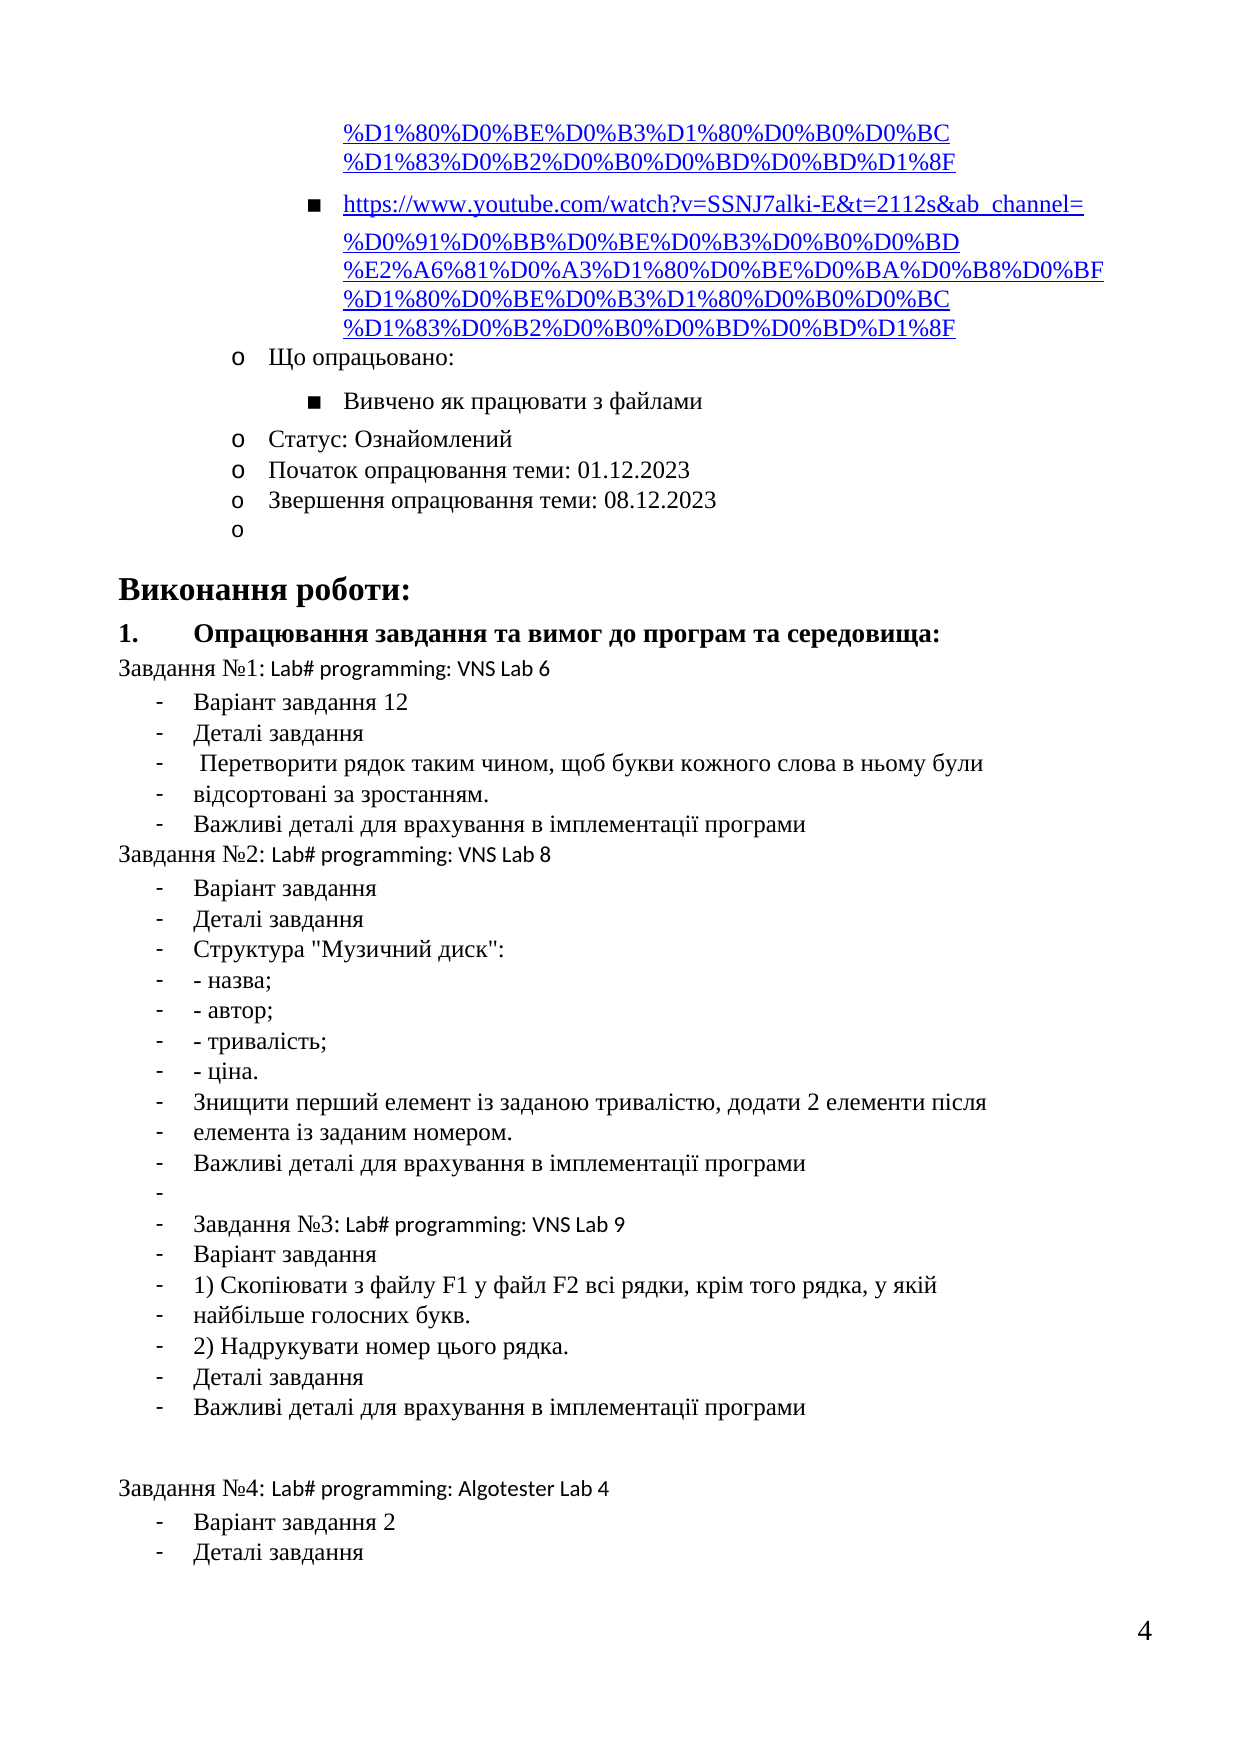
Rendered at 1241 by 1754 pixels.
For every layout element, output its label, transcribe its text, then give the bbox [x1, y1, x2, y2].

subtitle 1. Опрацювання завдання та вимог до програм та середовища: [118, 617, 1152, 648]
list Варіант завдання [156, 1238, 1152, 1269]
list Структура "Музичний диск": [156, 933, 1152, 964]
list - автор; [156, 994, 1152, 1025]
list Знищити перший елемент із заданою тривалістю, додати 2 елементи після [156, 1086, 1152, 1116]
list Початок опрацювання теми: 01.12.2023 [231, 455, 1152, 486]
list Завдання №3: Lab# programming: VNS Lab 9 [156, 1208, 1152, 1238]
list Деталі завдання [156, 1537, 1152, 1567]
subtitle Виконання роботи: [118, 569, 1152, 607]
list Важливі деталі для врахування в імплементації програми [156, 1147, 1152, 1177]
text Завдання №4: Lab# programming: Algotester Lab 4 [118, 1473, 1152, 1502]
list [306, 118, 1152, 176]
list - ціна. [156, 1055, 1152, 1086]
list https://www.youtube.com/watch?v=SSNJ7alki-E&t=2112s&ab_channel=%D0%91%D0%BB%D0%BE%D0%B3%D0%B0%D0%BD%E2%A6%81%D0%A3%D1%80%D0%BE%D0%BA%D0%B8%D0%BF%D1%80%D0%BE%D0%B3%D1%80%D0%B0%D0%BC%D1%83%D0%B2%D0%B0%D0%BD%D0%BD%D1%8F [306, 176, 1152, 342]
list Звершення опрацювання теми: 08.12.2023 [231, 486, 1152, 516]
list Деталі завдання [156, 903, 1152, 933]
list Варіант завдання [156, 872, 1152, 903]
list Вивчено як працювати з файлами [306, 373, 1152, 424]
list Перетворити рядок таким чином, щоб букви кожного слова в ньому були [156, 747, 1152, 778]
list Варіант завдання 2 [156, 1506, 1152, 1537]
list Що опрацьовано: [231, 342, 1152, 373]
list - назва; [156, 964, 1152, 994]
list Статус: Ознайомлений [231, 424, 1152, 455]
list Деталі завдання [156, 1361, 1152, 1391]
list відсортовані за зростанням. [156, 778, 1152, 808]
list елемента із заданим номером. [156, 1116, 1152, 1147]
list Важливі деталі для врахування в імплементації програми [156, 1391, 1152, 1422]
list Варіант завдання 12 [156, 686, 1152, 717]
text Завдання №2: Lab# programming: VNS Lab 8 [118, 839, 1152, 868]
list 2) Надрукувати номер цього рядка. [156, 1330, 1152, 1361]
text Завдання №1: Lab# programming: VNS Lab 6 [118, 653, 1152, 682]
list найбільше голосних букв. [156, 1299, 1152, 1330]
list 1) Скопіювати з файлу F1 у файл F2 всі рядки, крім того рядка, у якій [156, 1269, 1152, 1299]
list - тривалість; [156, 1025, 1152, 1055]
list Деталі завдання [156, 717, 1152, 747]
list Важливі деталі для врахування в імплементації програми [156, 808, 1152, 839]
